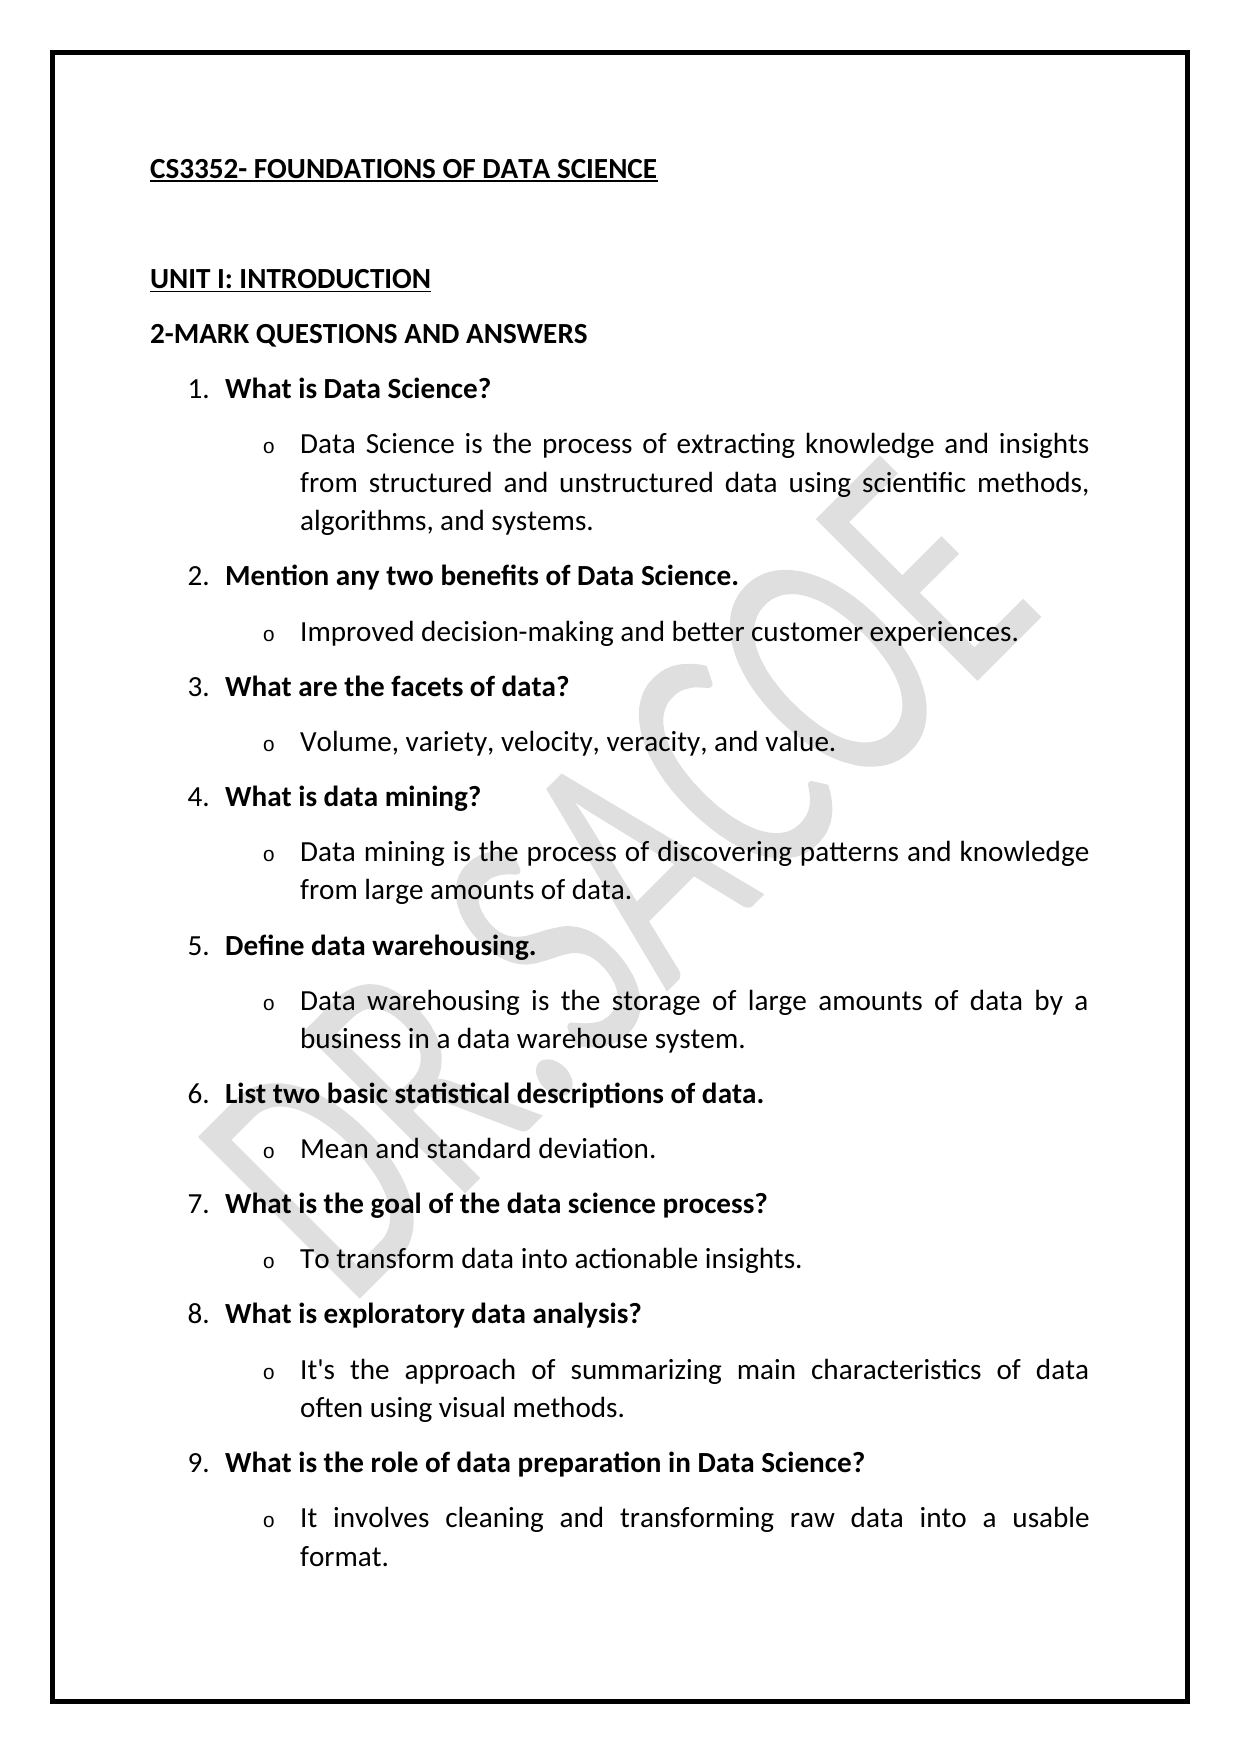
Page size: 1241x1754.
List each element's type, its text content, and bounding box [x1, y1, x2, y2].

list What is the role of data preparation in Data Science? [187, 1444, 1090, 1480]
list Improved decision-making and better customer experiences. [262, 613, 1090, 648]
list What is exploratory data analysis? [187, 1296, 1090, 1331]
list It involves cleaning and transforming raw data into a usable format. [262, 1499, 1090, 1573]
list Data Science is the process of extracting knowledge and insights from structured and unstructured data using scientific methods, algorithms, and systems. [262, 426, 1090, 538]
text CS3352- FOUNDATIONS OF DATA SCIENCE [150, 150, 1090, 186]
list Mention any two benefits of Data Science. [187, 557, 1090, 593]
list What is Data Science? [187, 370, 1090, 406]
list What are the facets of data? [187, 668, 1090, 703]
list Data warehousing is the storage of large amounts of data by a business in a data warehouse system. [262, 982, 1090, 1056]
text UNIT I: INTRODUCTION [150, 260, 1090, 296]
list Data mining is the process of discovering patterns and knowledge from large amounts of data. [262, 833, 1090, 907]
text 2-MARK QUESTIONS AND ANSWERS [150, 315, 1090, 351]
list It's the approach of summarizing main characteristics of data often using visual methods. [262, 1351, 1090, 1425]
list To transform data into actionable insights. [262, 1241, 1090, 1276]
list Volume, variety, velocity, veracity, and value. [262, 723, 1090, 758]
list Define data warehousing. [187, 927, 1090, 962]
list List two basic statistical descriptions of data. [187, 1075, 1090, 1111]
list Mean and standard deviation. [262, 1130, 1090, 1166]
list What is data mining? [187, 778, 1090, 813]
list What is the goal of the data science process? [187, 1185, 1090, 1221]
